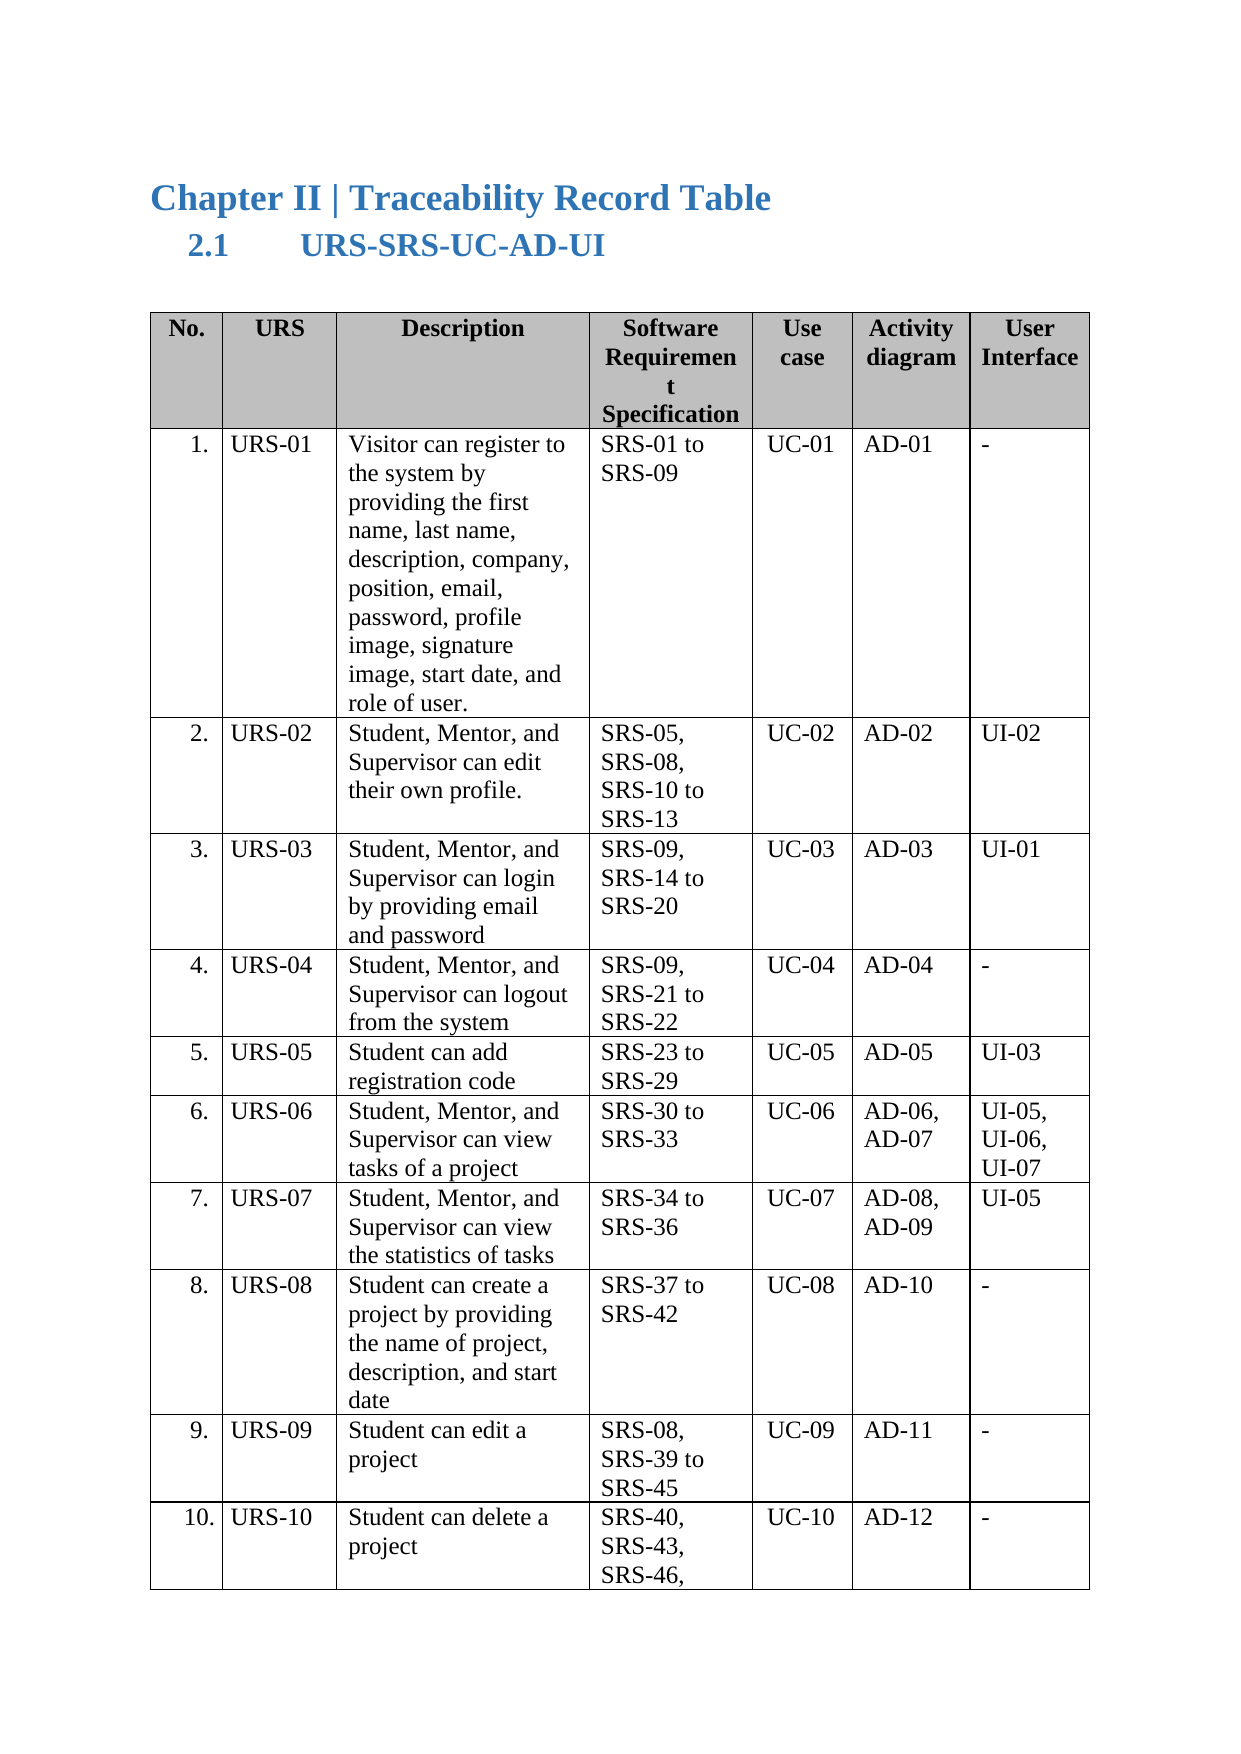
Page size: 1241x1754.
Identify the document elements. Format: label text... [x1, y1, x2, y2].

table_cell Student can add registration code [337, 1037, 589, 1095]
table_cell Student can edit a project [337, 1415, 589, 1501]
table_cell SRS-05, SRS-08, SRS-10 to SRS-13 [590, 718, 752, 833]
table_cell AD-08, AD-09 [853, 1183, 969, 1269]
table_cell SRS-08, SRS-39 to SRS-45 [590, 1415, 752, 1501]
table_cell AD-02 [853, 718, 969, 833]
table_cell [223, 429, 336, 717]
table_cell AD-04 [853, 950, 969, 1036]
table_cell Student can create a project by providing the name of project, description, and start date [337, 1270, 589, 1414]
table_cell [753, 1415, 852, 1501]
subtitle Chapter II | Traceability Record Table [150, 175, 1090, 218]
table_header Use case [753, 313, 852, 428]
table_cell Student, Mentor, and Supervisor can login by providing email and password [337, 834, 589, 949]
table_cell SRS-34 to SRS-36 [590, 1183, 752, 1269]
table_cell SRS-09, SRS-21 to SRS-22 [590, 950, 752, 1036]
table_cell [753, 1270, 852, 1414]
table_cell SRS-23 to SRS-29 [590, 1037, 752, 1095]
table_cell [753, 1503, 852, 1589]
table_cell AD-03 [853, 834, 969, 949]
table_cell AD-11 [853, 1415, 969, 1501]
table_cell Student, Mentor, and Supervisor can view the statistics of tasks [337, 1183, 589, 1269]
table_cell SRS-37 to SRS-42 [590, 1270, 752, 1414]
subtitle URS-SRS-UC-AD-UI [187, 226, 1090, 264]
table_cell SRS-40, SRS-43, SRS-46, SRS-47 [590, 1503, 752, 1589]
table_cell Student can delete a project [337, 1503, 589, 1589]
table_cell [753, 1096, 852, 1182]
table_cell [151, 950, 222, 1036]
table_cell [753, 1037, 852, 1095]
table_cell [753, 429, 852, 717]
table_cell UI-03 [971, 1037, 1089, 1095]
table_cell [151, 1415, 222, 1501]
table_cell [223, 1037, 336, 1095]
table_cell [151, 1503, 222, 1589]
table_cell - [971, 1270, 1089, 1414]
table_header URS [223, 313, 336, 428]
table_cell - [971, 1503, 1089, 1589]
table_cell [223, 1096, 336, 1182]
table_cell [753, 834, 852, 949]
table_cell [753, 718, 852, 833]
table_cell [151, 834, 222, 949]
table_header User Interface [971, 313, 1089, 428]
table_cell [753, 950, 852, 1036]
table_cell [223, 718, 336, 833]
table_cell UI-05 [971, 1183, 1089, 1269]
table_cell UI-02 [971, 718, 1089, 833]
table_cell Student, Mentor, and Supervisor can edit their own profile. [337, 718, 589, 833]
table_cell [223, 834, 336, 949]
table_cell AD-05 [853, 1037, 969, 1095]
table_header No. [151, 313, 222, 428]
table_cell SRS-09, SRS-14 to SRS-20 [590, 834, 752, 949]
table_cell [223, 1183, 336, 1269]
table_cell - [971, 1415, 1089, 1501]
table_cell [753, 1183, 852, 1269]
table_cell [223, 1270, 336, 1414]
table_cell UI-01 [971, 834, 1089, 949]
table_cell Student, Mentor, and Supervisor can logout from the system [337, 950, 589, 1036]
table_cell [151, 1270, 222, 1414]
table_cell [223, 1415, 336, 1501]
table_cell Visitor can register to the system by providing the first name, last name, description, company, position, email, password, profile image, signature image, start date, and role of user. [337, 429, 589, 717]
table_cell - [971, 950, 1089, 1036]
table_cell [151, 429, 222, 717]
table_cell [223, 950, 336, 1036]
table_cell AD-12 [853, 1503, 969, 1589]
table_cell UI-05, UI-06, UI-07 [971, 1096, 1089, 1182]
table_header Software Requirement Specification [590, 313, 752, 428]
table_cell [151, 1183, 222, 1269]
table_cell SRS-30 to SRS-33 [590, 1096, 752, 1182]
table_cell [223, 1503, 336, 1589]
table_cell [151, 1037, 222, 1095]
table_cell AD-10 [853, 1270, 969, 1414]
table_cell - [971, 429, 1089, 717]
table_cell SRS-01 to SRS-09 [590, 429, 752, 717]
table_cell Student, Mentor, and Supervisor can view tasks of a project [337, 1096, 589, 1182]
table_cell AD-06, AD-07 [853, 1096, 969, 1182]
table_header Description [337, 313, 589, 428]
table_cell [151, 718, 222, 833]
table_cell AD-01 [853, 429, 969, 717]
table_cell [151, 1096, 222, 1182]
table_header Activity diagram [853, 313, 969, 428]
